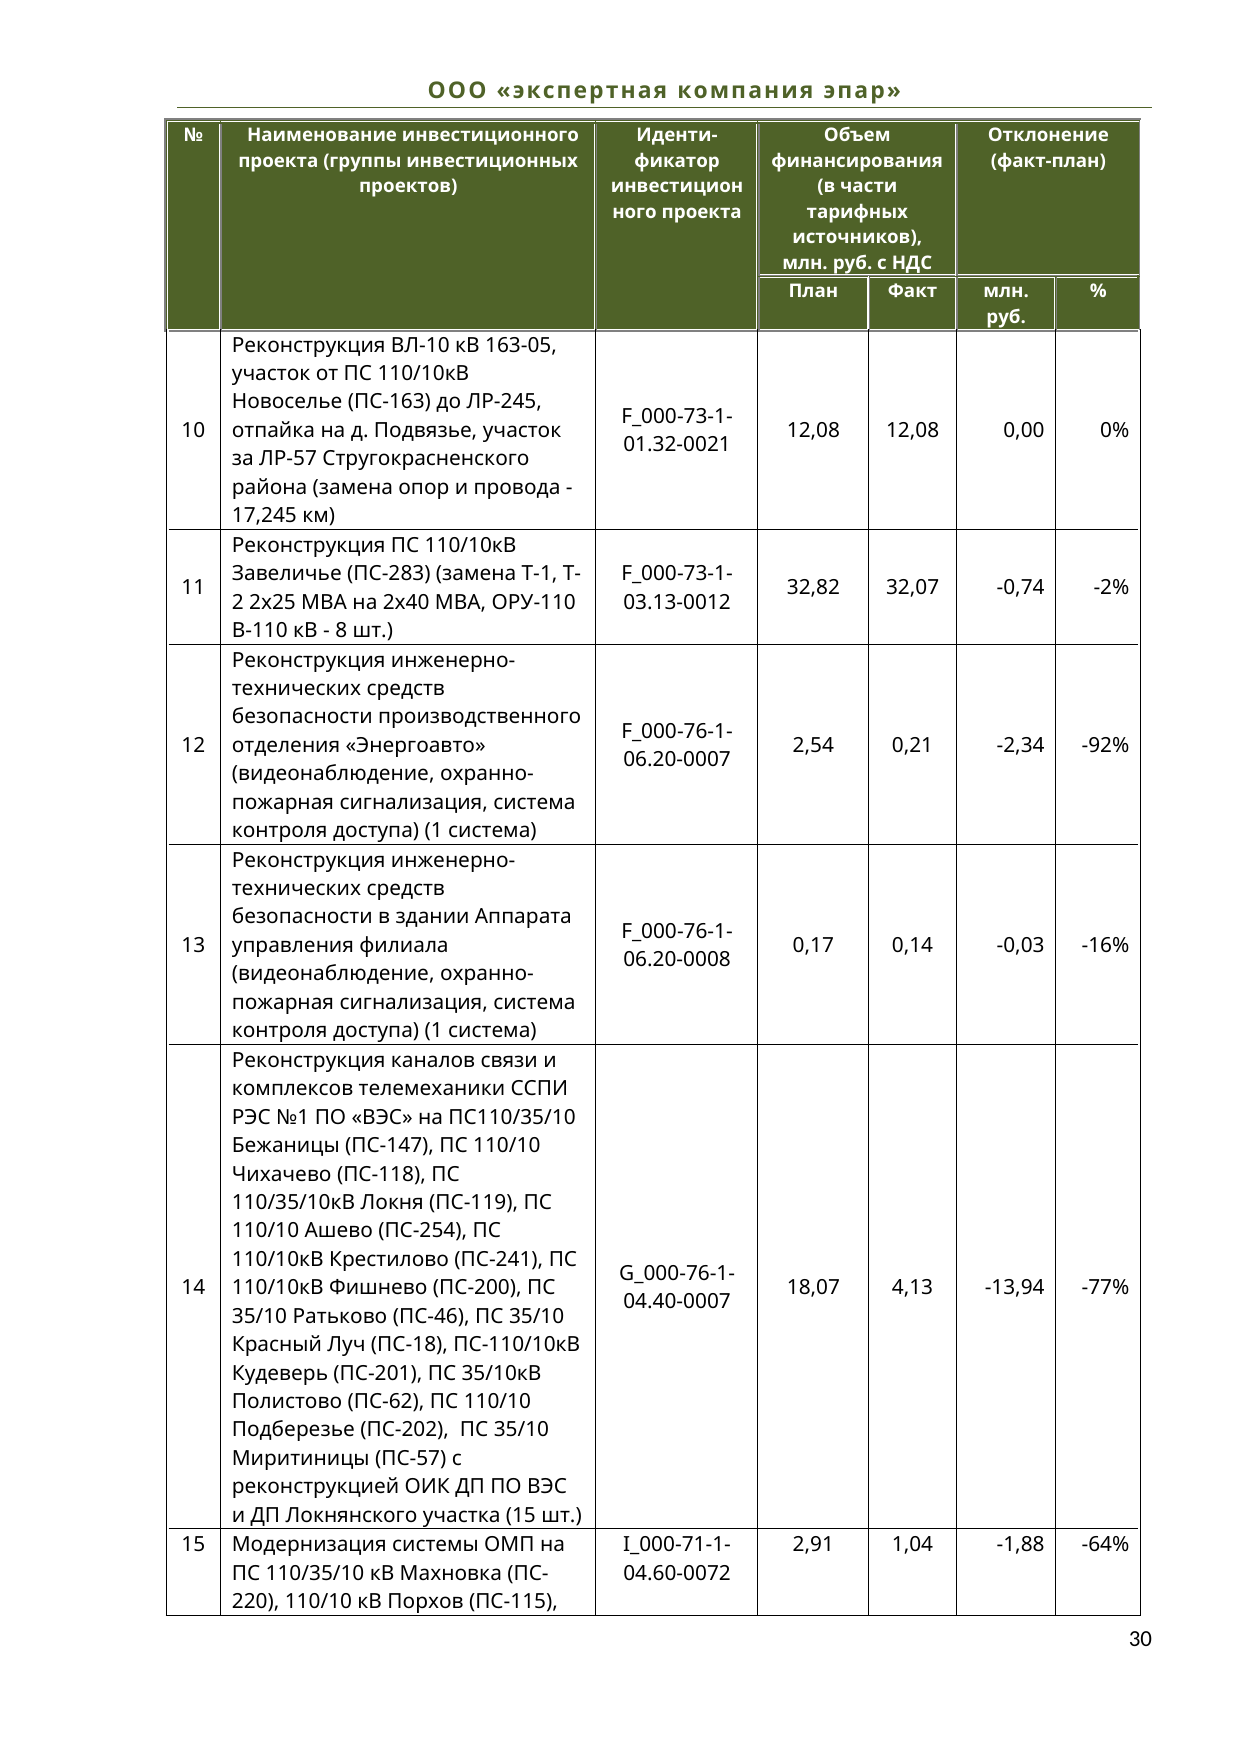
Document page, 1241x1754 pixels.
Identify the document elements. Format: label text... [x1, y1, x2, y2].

table_header Отклонение (факт-план) [956, 122, 1139, 274]
table_cell 0,00 [957, 332, 1055, 529]
table_cell Реконструкция инженерно-технических средств безопасности в здании Аппарата управления филиала (видеонаблюдение, охранно-пожарная сигнализация, система контроля доступа) (1 система) [221, 845, 595, 1044]
table_cell 0% [1056, 329, 1140, 529]
table_cell I_000-71-1-04.60-0072 [596, 1529, 757, 1615]
table_cell 12,08 [758, 332, 868, 529]
table_cell Реконструкция инженерно-технических средств безопасности производственного отделения «Энергоавто» (видеонаблюдение, охранно-пожарная сигнализация, система контроля доступа) (1 система) [221, 645, 595, 844]
table_cell 0,14 [869, 845, 956, 1044]
table_cell F_000-76-1-06.20-0008 [596, 845, 757, 1044]
table_cell 12,08 [869, 332, 956, 529]
table_cell Реконструкция каналов связи и комплексов телемеханики ССПИ РЭС №1 ПО «ВЭС» на ПС110/35/10 Бежаницы (ПС-147), ПС 110/10 Чихачево (ПС-118), ПС 110/35/10кВ Локня (ПС-119), ПС 110/10 Ашево (ПС-254), ПС 110/10кВ Крестилово (ПС-241), ПС 110/10кВ Фишнево (ПС-200), ПС 35/10 Ратьково (ПС-46), ПС 35/10 Красный Луч (ПС-18), ПС-110/10кВ Кудеверь (ПС-201), ПС 35/10кВ Полистово (ПС-62), ПС 110/10 Подберезье (ПС-202), ПС 35/10 Миритиницы (ПС-57) с реконструкцией ОИК ДП ПО ВЭС и ДП Локнянского участка (15 шт.) [221, 1045, 595, 1528]
table_cell -77% [1056, 1044, 1140, 1528]
table_cell F_000-76-1-06.20-0007 [596, 645, 757, 844]
table_cell Реконструкция ВЛ-10 кВ 163-05, участок от ПС 110/10кВ Новоселье (ПС-163) до ЛР-245, отпайка на д. Подвязье, участок за ЛР-57 Стругокрасненского района (замена опор и провода - ) [221, 332, 595, 529]
table_cell 32,07 [869, 530, 956, 644]
table_cell F_000-73-1-01.32-0021 [596, 332, 757, 529]
table_header Иденти-фикатор инвестиционного проекта [596, 120, 758, 329]
table_cell -92% [1056, 644, 1140, 844]
table_header Объем финансирования (в части тарифных источников), млн. руб. с НДС [758, 122, 956, 274]
table_cell 1,04 [869, 1529, 956, 1615]
table_cell -2,34 [957, 645, 1055, 844]
table_cell -2% [1056, 529, 1140, 644]
table_cell F_000-73-1-03.13-0012 [596, 530, 757, 644]
table_cell -0,74 [957, 530, 1055, 644]
table_cell 0,17 [758, 845, 868, 1044]
table_cell 13 [167, 844, 220, 1044]
table_header № [168, 122, 220, 329]
table_cell Реконструкция ПС 110/10кВ Завеличье (ПС-283) (замена Т-1, Т-2 2х25 МВА на 2х40 МВА, ОРУ-110 В-110 кВ - 8 шт.) [221, 530, 595, 644]
table_cell 15 [167, 1528, 220, 1615]
table_cell 10 [167, 329, 220, 529]
table_cell Факт [870, 278, 955, 329]
table_cell млн. руб. [958, 278, 1054, 329]
table_cell -16% [1056, 844, 1140, 1044]
table_cell 2,91 [758, 1529, 868, 1615]
table_cell -64% [1056, 1528, 1140, 1615]
table_header Наименование инвестиционного проекта (группы инвестиционных проектов) [220, 122, 596, 329]
table_cell % [1057, 275, 1139, 329]
table_cell -13,94 [957, 1045, 1055, 1528]
table_cell 32,82 [758, 530, 868, 644]
table_cell G_000-76-1-04.40-0007 [596, 1045, 757, 1528]
table_cell 0,21 [869, 645, 956, 844]
table_cell -1,88 [957, 1529, 1055, 1615]
table_cell 4,13 [869, 1045, 956, 1528]
table_cell 2,54 [758, 645, 868, 844]
table_cell План [760, 278, 867, 329]
table_cell 14 [167, 1044, 220, 1528]
table_cell 18,07 [758, 1045, 868, 1528]
table_cell -0,03 [957, 845, 1055, 1044]
table_cell 12 [167, 644, 220, 844]
table_cell 11 [167, 529, 220, 644]
